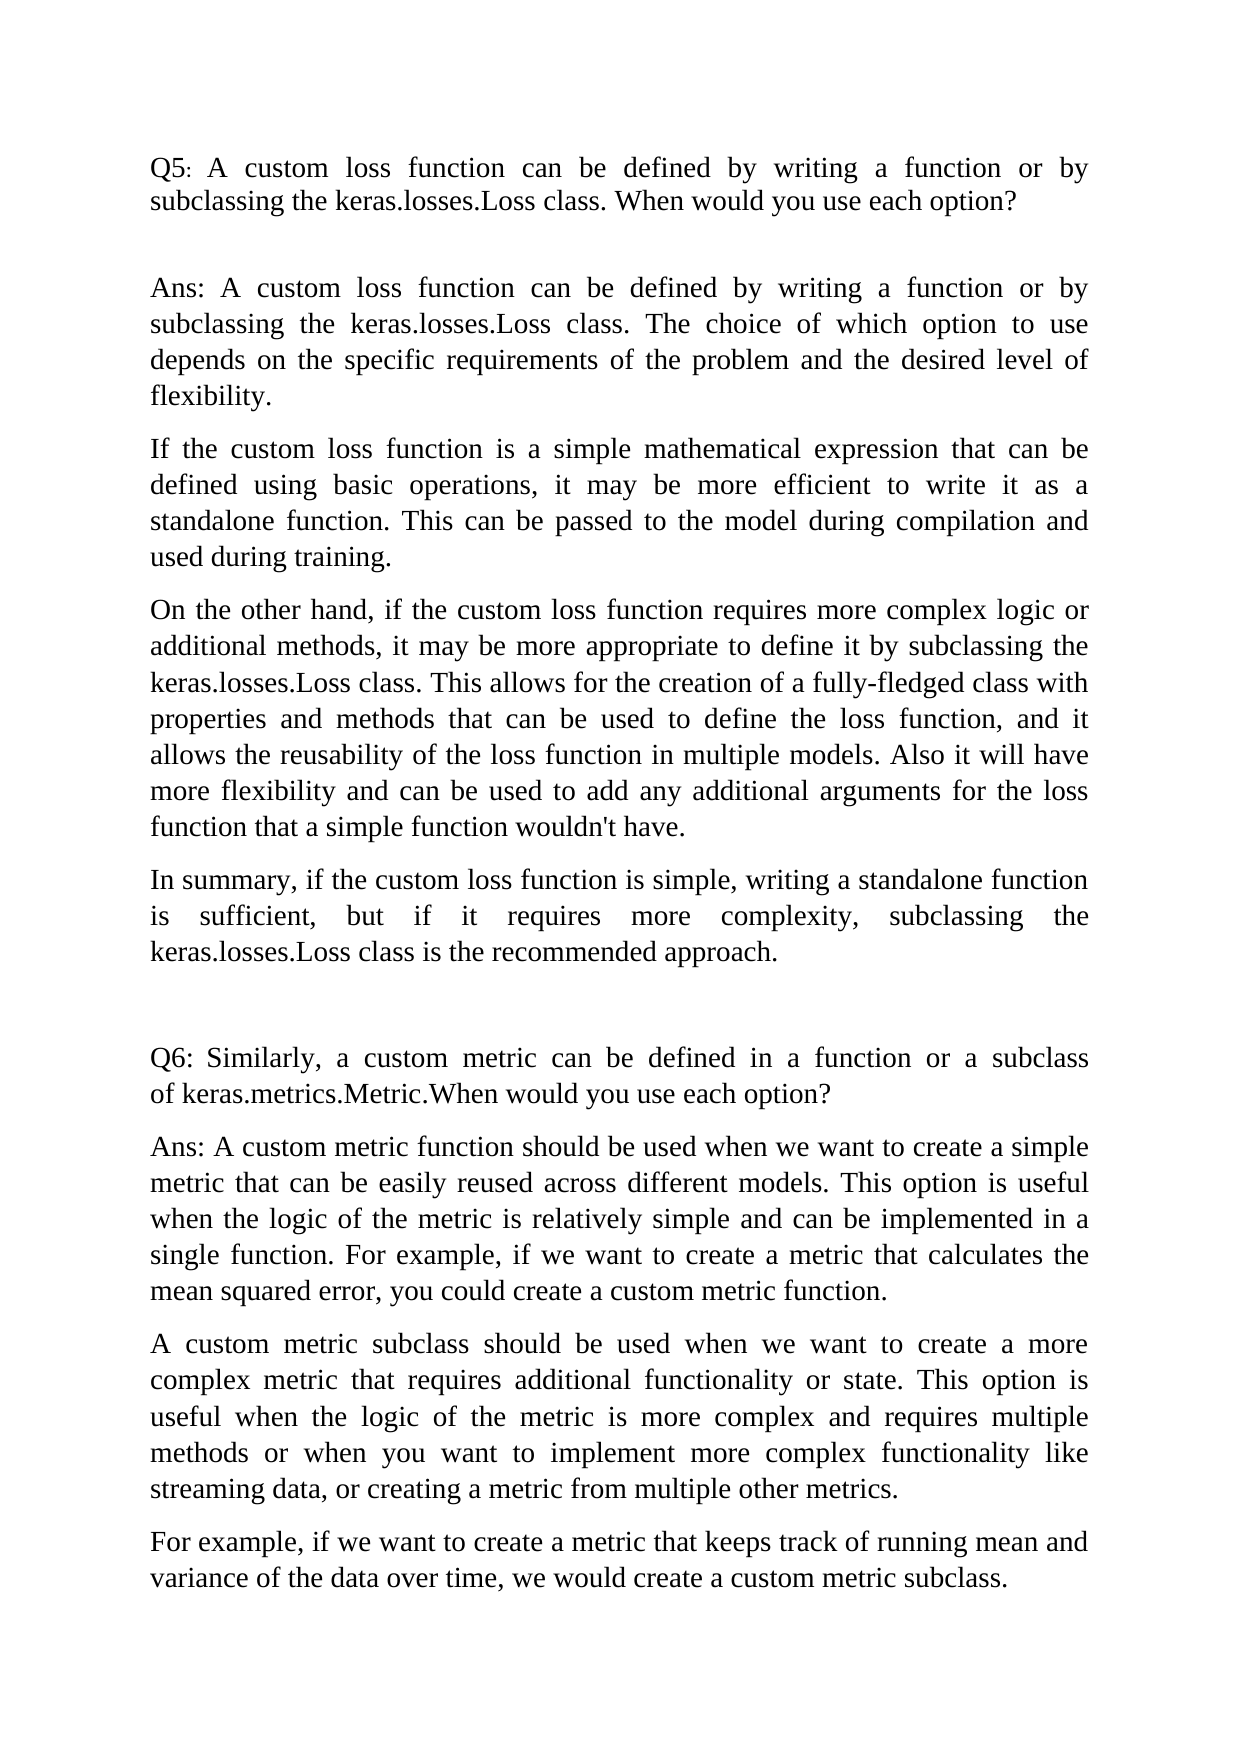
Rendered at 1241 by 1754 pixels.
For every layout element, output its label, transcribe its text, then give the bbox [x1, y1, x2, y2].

text For example, if we want to create a metric that keeps track of running mean and variance of the data over time, we would create a custom metric subclass. [150, 1524, 1090, 1593]
text Ans: A custom metric function should be used when we want to create a simple metric that can be easily reused across different models. This option is useful when the logic of the metric is relatively simple and can be implemented in a single function. For example, if we want to create a metric that calculates the mean squared error, you could create a custom metric function. [150, 1129, 1090, 1307]
text If the custom loss function is a simple mathematical expression that can be defined using basic operations, it may be more efficient to write it as a standalone function. This can be passed to the model during compilation and used during training. [150, 431, 1090, 573]
text A custom metric subclass should be used when we want to create a more complex metric that requires additional functionality or state. This option is useful when the logic of the metric is more complex and requires multiple methods or when you want to implement more complex functionality like streaming data, or creating a metric from multiple other metrics. [150, 1326, 1090, 1504]
text On the other hand, if the custom loss function requires more complex logic or additional methods, it may be more appropriate to define it by subclassing the keras.losses.Loss class. This allows for the creation of a fully-fledged class with properties and methods that can be used to define the loss function, and it allows the reusability of the loss function in multiple models. Also it will have more flexibility and can be used to add any additional arguments for the loss function that a simple function wouldn't have. [150, 592, 1090, 843]
text Ans: A custom loss function can be defined by writing a function or by subclassing the keras.losses.Loss class. The choice of which option to use depends on the specific requirements of the problem and the desired level of flexibility. [150, 270, 1090, 412]
text Q5: A custom loss function can be defined by writing a function or by subclassing the keras.losses.Loss class. When would you use each option? [150, 150, 1090, 217]
text In summary, if the custom loss function is simple, writing a standalone function is sufficient, but if it requires more complexity, subclassing the keras.losses.Loss class is the recommended approach. [150, 862, 1090, 968]
text Q6: Similarly, a custom metric can be defined in a function or a subclass of keras.metrics.Metric.When would you use each option? [150, 1040, 1090, 1110]
